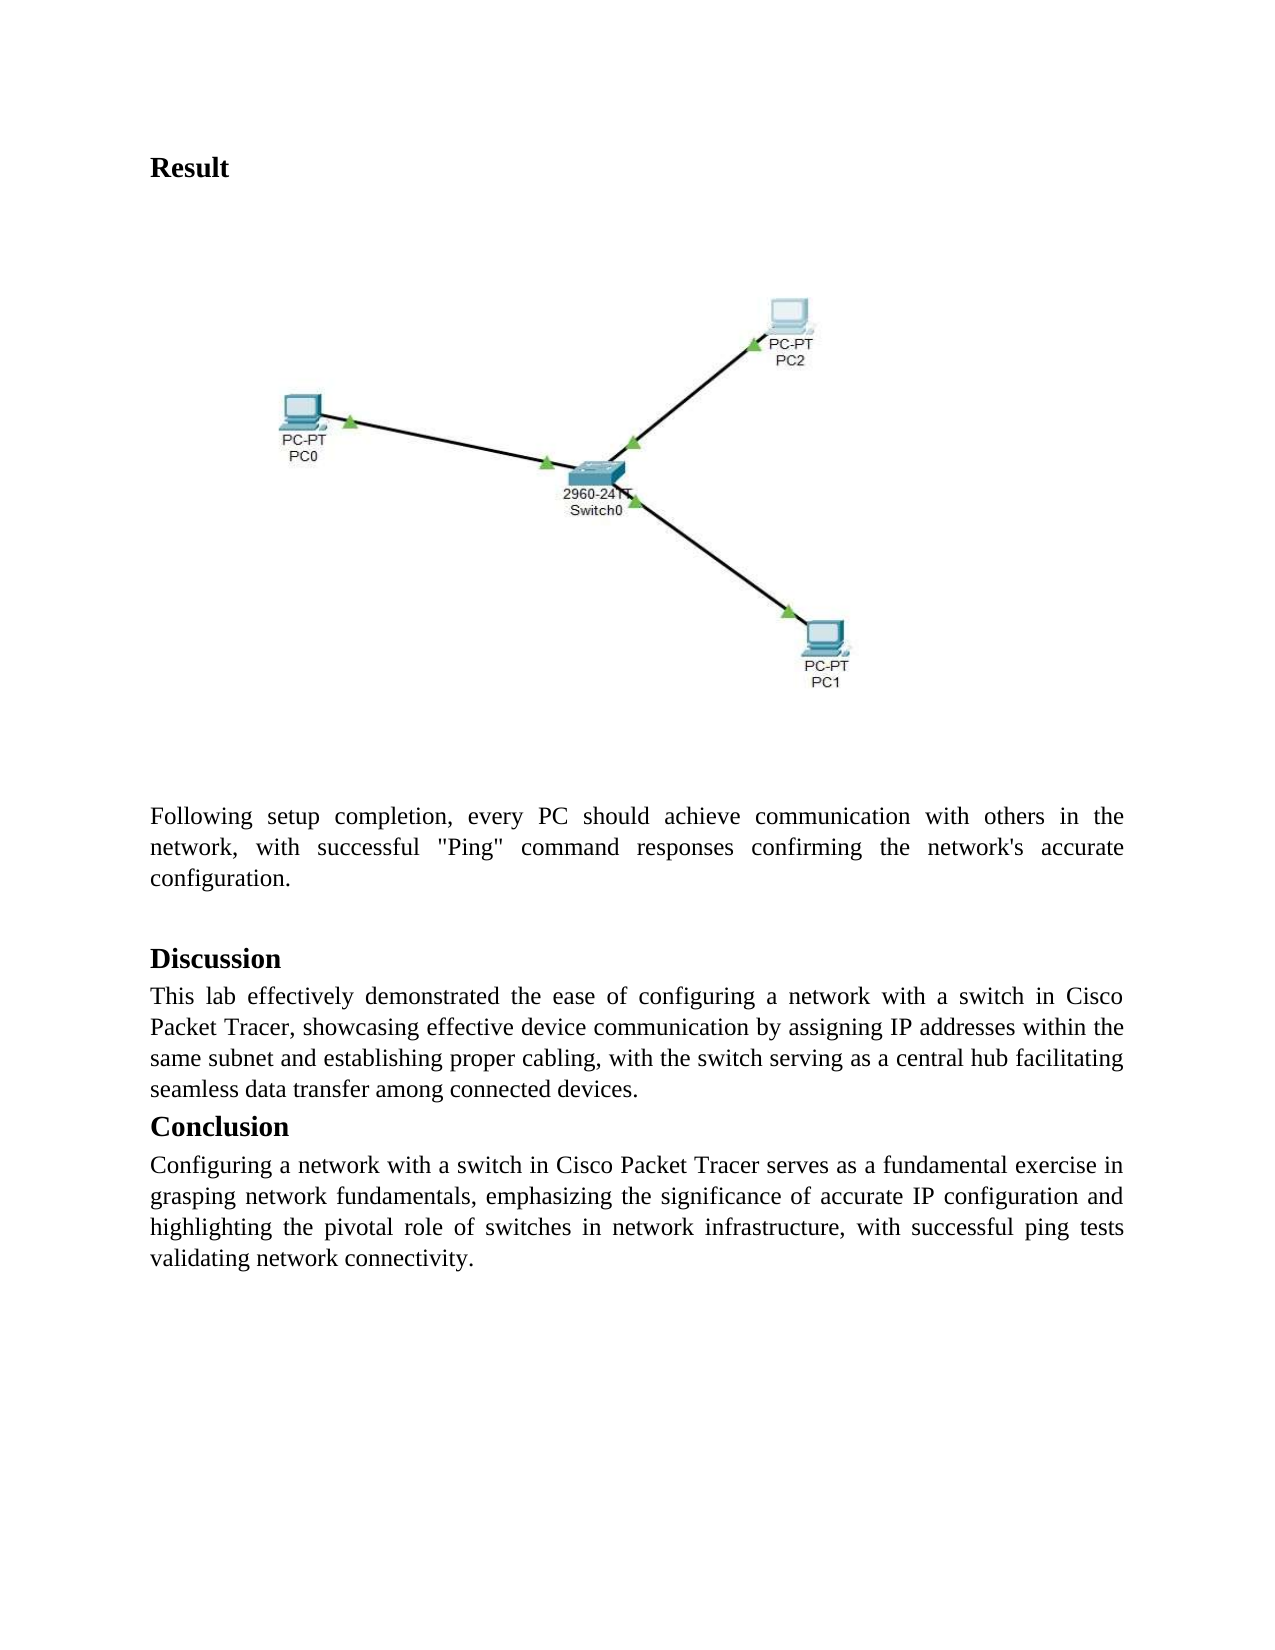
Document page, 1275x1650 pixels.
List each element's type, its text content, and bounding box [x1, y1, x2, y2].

subtitle Discussion [150, 941, 1125, 974]
subtitle Conclusion [150, 1109, 1125, 1143]
subtitle Following setup completion, every PC should achieve communication with others in the network, with successful "Ping" command responses confirming the network's accurate configuration. [150, 801, 1125, 892]
subtitle This lab effectively demonstrated the ease of configuring a network with a switch in Cisco Packet Tracer, showcasing effective device communication by assigning IP addresses within the same subnet and establishing proper cabling, with the switch serving as a central hub facilitating seamless data transfer among connected devices. [150, 981, 1125, 1103]
picture [150, 233, 1074, 782]
subtitle Result [150, 150, 1125, 183]
subtitle Configuring a network with a switch in Cisco Packet Tracer serves as a fundamental exercise in grasping network fundamentals, emphasizing the significance of accurate IP configuration and highlighting the pivotal role of switches in network infrastructure, with successful ping tests validating network connectivity. [150, 1150, 1125, 1272]
